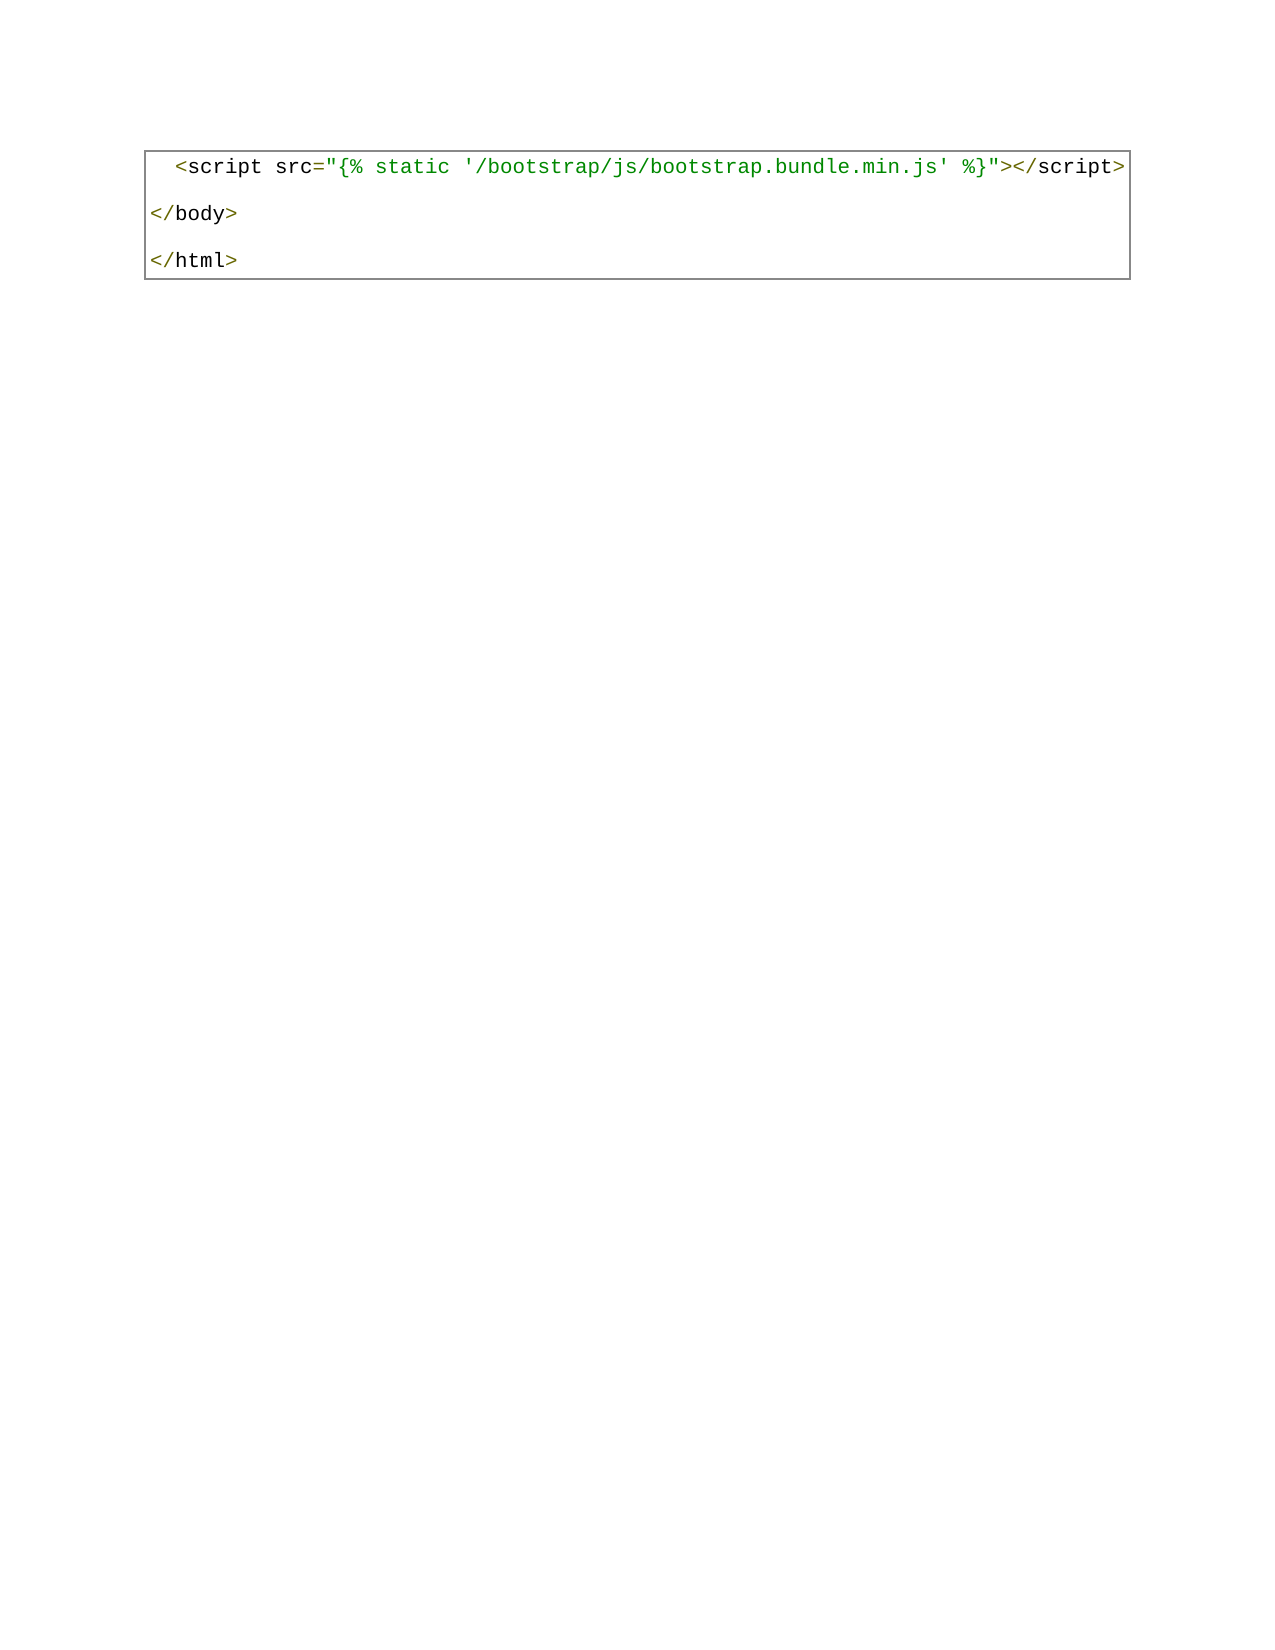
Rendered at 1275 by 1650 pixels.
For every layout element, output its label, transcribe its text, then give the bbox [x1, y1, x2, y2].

text <script src="{% static '/bootstrap/js/bootstrap.bundle.min.js' %}"></script> [146, 152, 1129, 179]
text </body> [150, 203, 1125, 227]
text </html> [146, 244, 1129, 278]
